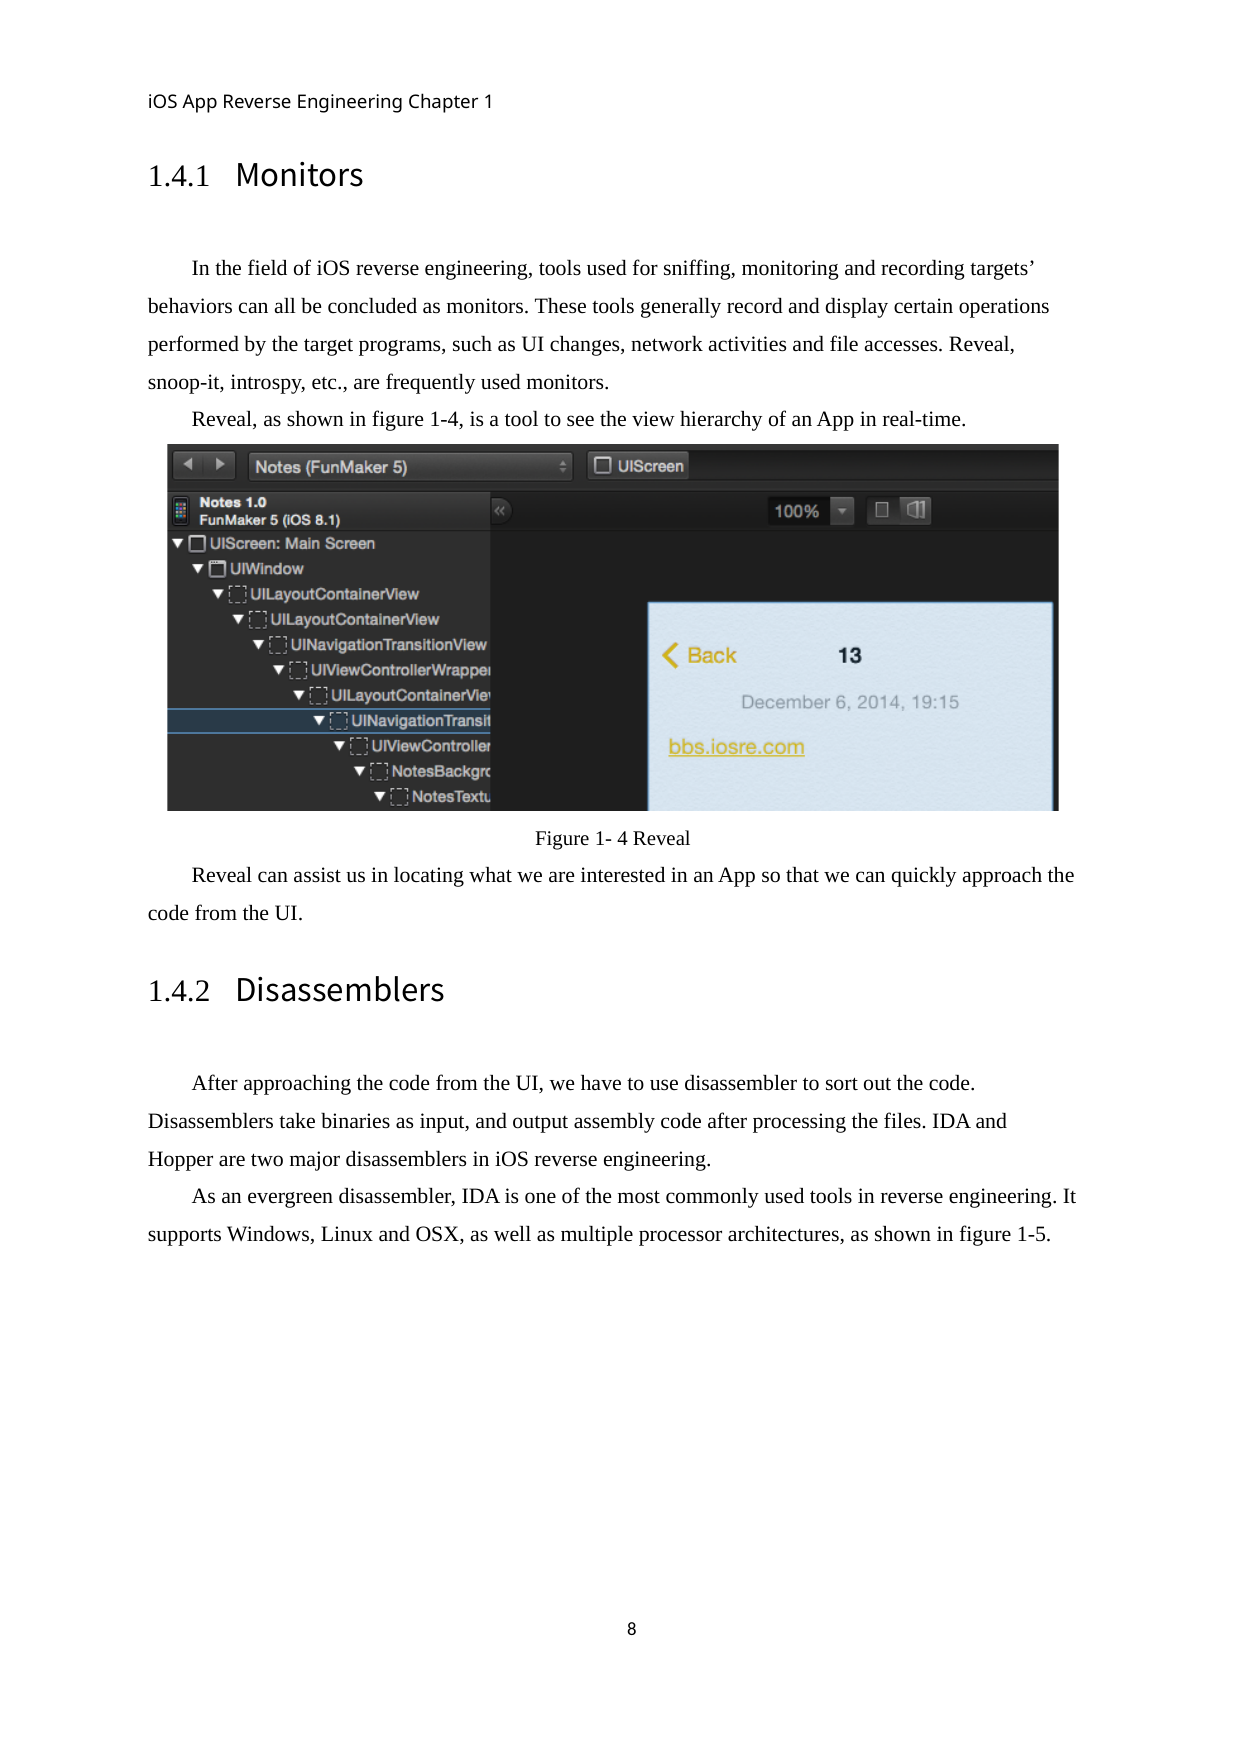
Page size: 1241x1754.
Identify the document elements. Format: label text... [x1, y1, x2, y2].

subtitle Disassemblers [148, 965, 1078, 1010]
text Reveal can assist us in locating what we are interested in an App so that we can quickly approach the code from the UI. [148, 862, 1078, 925]
text In the field of iOS reverse engineering, tools used for sniffing, monitoring and recording targets’ behaviors can all be concluded as monitors. These tools generally record and display certain operations performed by the target programs, such as UI changes, network activities and file accesses. Reveal, snoop-it, introspy, etc., are frequently used monitors. [148, 255, 1078, 394]
text After approaching the code from the UI, we have to use disassembler to sort out the code. Disassemblers take binaries as input, and output assembly code after processing the files. IDA and Hopper are two major disassemblers in iOS reverse engineering. [148, 1070, 1078, 1171]
text Reveal, as shown in figure 1-4, is a tool to see the view hierarchy of an App in real-time. [148, 406, 1078, 432]
text As an evergreen disassembler, IDA is one of the most commonly used tools in reverse engineering. It supports Windows, Linux and OSX, as well as multiple processor architectures, as shown in figure 1-5. [148, 1183, 1078, 1246]
picture [167, 444, 1059, 811]
subtitle Monitors [148, 150, 1078, 195]
text Figure 1- 4 Reveal [148, 826, 1078, 850]
